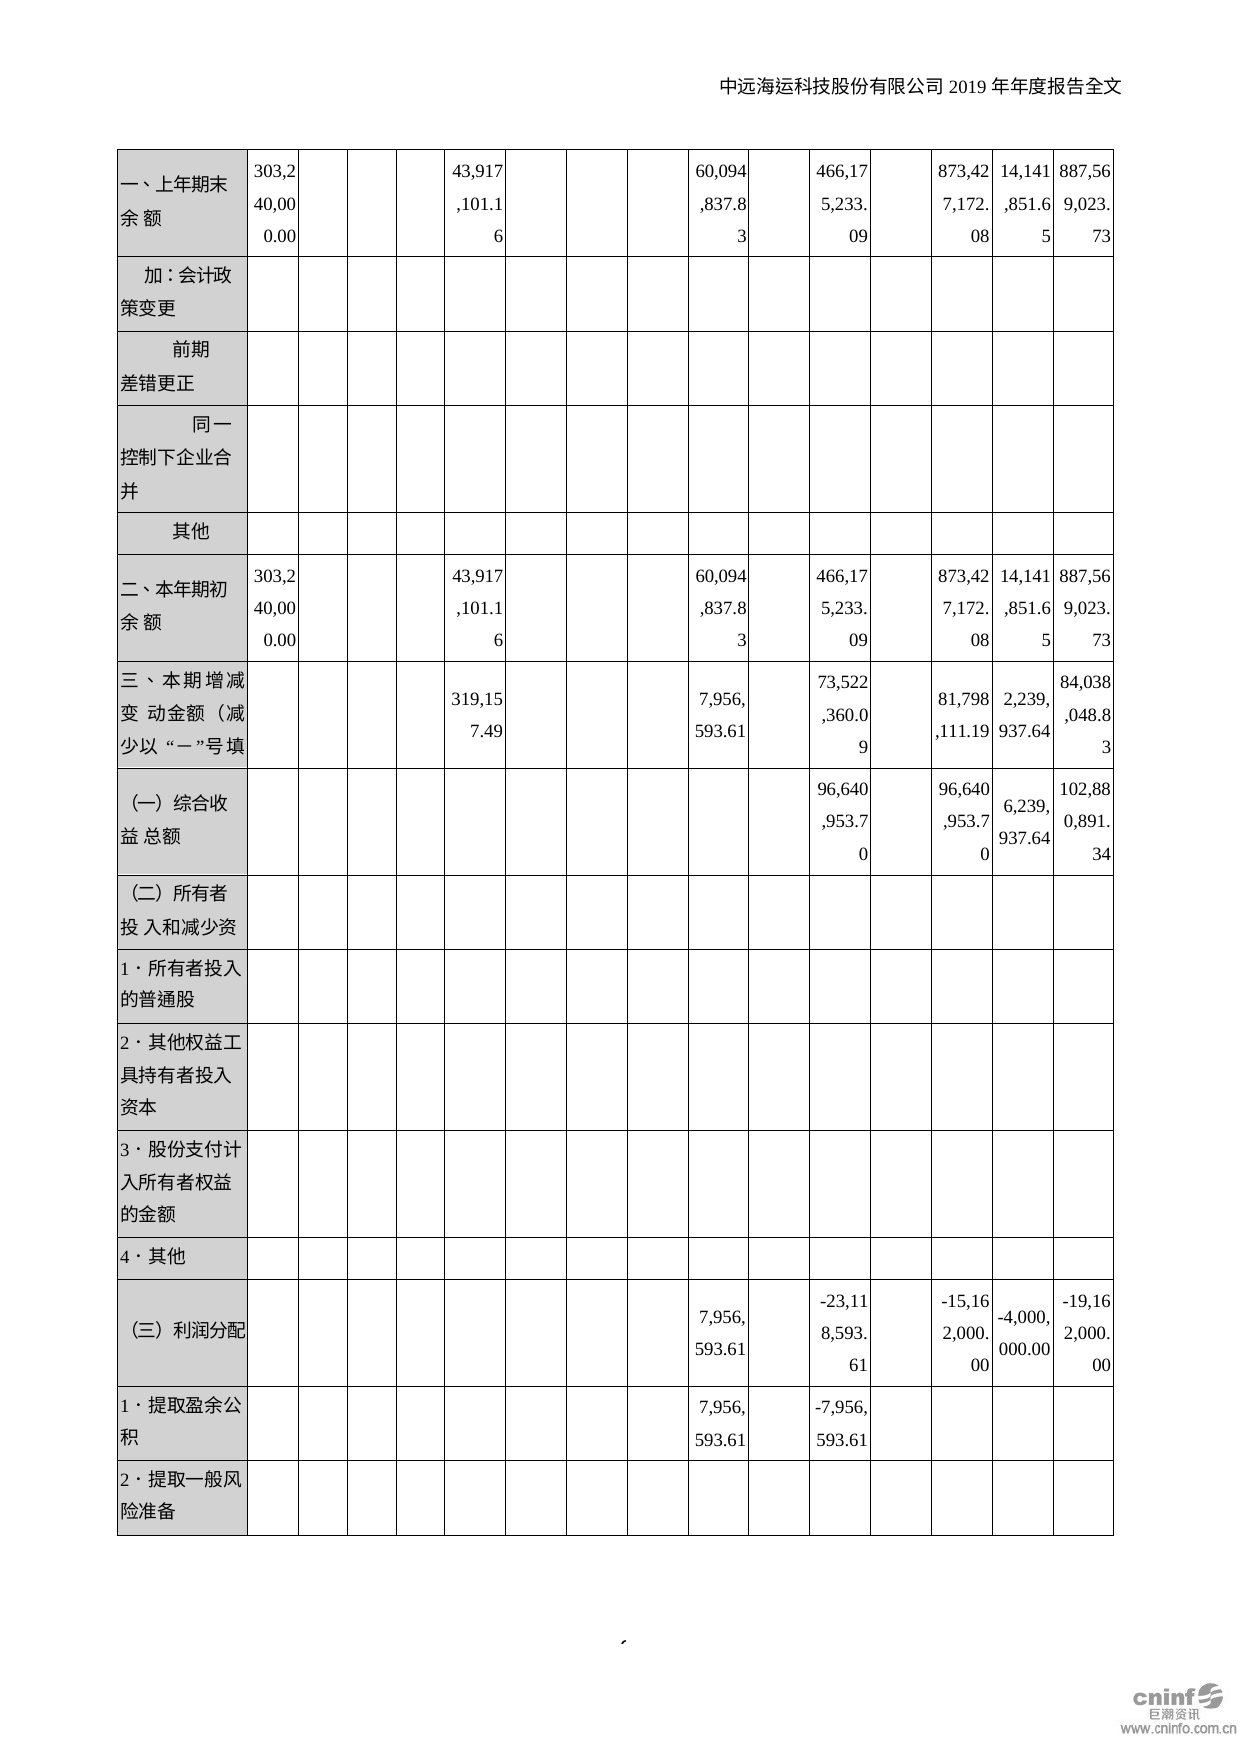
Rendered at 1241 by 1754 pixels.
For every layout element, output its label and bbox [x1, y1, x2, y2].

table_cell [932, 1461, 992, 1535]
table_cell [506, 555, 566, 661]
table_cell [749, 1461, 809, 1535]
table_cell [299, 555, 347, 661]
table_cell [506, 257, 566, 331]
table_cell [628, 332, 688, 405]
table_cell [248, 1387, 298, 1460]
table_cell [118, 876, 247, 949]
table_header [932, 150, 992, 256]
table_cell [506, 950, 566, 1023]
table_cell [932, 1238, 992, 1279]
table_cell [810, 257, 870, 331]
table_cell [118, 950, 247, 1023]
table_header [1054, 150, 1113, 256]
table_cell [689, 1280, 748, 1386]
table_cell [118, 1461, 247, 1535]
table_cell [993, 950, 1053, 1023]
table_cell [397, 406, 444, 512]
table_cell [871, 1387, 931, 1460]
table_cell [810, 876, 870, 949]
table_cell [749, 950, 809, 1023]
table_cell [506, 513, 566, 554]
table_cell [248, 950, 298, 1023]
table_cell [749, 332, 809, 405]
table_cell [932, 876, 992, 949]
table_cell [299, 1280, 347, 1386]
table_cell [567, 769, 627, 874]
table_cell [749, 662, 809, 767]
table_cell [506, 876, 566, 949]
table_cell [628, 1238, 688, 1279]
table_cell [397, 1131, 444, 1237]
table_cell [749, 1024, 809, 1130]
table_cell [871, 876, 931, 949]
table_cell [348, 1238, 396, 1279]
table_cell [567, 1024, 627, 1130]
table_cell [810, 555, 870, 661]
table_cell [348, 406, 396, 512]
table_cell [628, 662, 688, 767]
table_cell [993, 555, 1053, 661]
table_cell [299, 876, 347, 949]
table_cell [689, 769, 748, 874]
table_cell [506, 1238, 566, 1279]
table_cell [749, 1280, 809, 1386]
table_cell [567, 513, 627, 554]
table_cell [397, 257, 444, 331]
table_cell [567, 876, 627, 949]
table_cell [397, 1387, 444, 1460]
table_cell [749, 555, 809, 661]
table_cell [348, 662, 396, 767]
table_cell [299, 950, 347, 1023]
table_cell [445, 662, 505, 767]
picture [1115, 1680, 1240, 1737]
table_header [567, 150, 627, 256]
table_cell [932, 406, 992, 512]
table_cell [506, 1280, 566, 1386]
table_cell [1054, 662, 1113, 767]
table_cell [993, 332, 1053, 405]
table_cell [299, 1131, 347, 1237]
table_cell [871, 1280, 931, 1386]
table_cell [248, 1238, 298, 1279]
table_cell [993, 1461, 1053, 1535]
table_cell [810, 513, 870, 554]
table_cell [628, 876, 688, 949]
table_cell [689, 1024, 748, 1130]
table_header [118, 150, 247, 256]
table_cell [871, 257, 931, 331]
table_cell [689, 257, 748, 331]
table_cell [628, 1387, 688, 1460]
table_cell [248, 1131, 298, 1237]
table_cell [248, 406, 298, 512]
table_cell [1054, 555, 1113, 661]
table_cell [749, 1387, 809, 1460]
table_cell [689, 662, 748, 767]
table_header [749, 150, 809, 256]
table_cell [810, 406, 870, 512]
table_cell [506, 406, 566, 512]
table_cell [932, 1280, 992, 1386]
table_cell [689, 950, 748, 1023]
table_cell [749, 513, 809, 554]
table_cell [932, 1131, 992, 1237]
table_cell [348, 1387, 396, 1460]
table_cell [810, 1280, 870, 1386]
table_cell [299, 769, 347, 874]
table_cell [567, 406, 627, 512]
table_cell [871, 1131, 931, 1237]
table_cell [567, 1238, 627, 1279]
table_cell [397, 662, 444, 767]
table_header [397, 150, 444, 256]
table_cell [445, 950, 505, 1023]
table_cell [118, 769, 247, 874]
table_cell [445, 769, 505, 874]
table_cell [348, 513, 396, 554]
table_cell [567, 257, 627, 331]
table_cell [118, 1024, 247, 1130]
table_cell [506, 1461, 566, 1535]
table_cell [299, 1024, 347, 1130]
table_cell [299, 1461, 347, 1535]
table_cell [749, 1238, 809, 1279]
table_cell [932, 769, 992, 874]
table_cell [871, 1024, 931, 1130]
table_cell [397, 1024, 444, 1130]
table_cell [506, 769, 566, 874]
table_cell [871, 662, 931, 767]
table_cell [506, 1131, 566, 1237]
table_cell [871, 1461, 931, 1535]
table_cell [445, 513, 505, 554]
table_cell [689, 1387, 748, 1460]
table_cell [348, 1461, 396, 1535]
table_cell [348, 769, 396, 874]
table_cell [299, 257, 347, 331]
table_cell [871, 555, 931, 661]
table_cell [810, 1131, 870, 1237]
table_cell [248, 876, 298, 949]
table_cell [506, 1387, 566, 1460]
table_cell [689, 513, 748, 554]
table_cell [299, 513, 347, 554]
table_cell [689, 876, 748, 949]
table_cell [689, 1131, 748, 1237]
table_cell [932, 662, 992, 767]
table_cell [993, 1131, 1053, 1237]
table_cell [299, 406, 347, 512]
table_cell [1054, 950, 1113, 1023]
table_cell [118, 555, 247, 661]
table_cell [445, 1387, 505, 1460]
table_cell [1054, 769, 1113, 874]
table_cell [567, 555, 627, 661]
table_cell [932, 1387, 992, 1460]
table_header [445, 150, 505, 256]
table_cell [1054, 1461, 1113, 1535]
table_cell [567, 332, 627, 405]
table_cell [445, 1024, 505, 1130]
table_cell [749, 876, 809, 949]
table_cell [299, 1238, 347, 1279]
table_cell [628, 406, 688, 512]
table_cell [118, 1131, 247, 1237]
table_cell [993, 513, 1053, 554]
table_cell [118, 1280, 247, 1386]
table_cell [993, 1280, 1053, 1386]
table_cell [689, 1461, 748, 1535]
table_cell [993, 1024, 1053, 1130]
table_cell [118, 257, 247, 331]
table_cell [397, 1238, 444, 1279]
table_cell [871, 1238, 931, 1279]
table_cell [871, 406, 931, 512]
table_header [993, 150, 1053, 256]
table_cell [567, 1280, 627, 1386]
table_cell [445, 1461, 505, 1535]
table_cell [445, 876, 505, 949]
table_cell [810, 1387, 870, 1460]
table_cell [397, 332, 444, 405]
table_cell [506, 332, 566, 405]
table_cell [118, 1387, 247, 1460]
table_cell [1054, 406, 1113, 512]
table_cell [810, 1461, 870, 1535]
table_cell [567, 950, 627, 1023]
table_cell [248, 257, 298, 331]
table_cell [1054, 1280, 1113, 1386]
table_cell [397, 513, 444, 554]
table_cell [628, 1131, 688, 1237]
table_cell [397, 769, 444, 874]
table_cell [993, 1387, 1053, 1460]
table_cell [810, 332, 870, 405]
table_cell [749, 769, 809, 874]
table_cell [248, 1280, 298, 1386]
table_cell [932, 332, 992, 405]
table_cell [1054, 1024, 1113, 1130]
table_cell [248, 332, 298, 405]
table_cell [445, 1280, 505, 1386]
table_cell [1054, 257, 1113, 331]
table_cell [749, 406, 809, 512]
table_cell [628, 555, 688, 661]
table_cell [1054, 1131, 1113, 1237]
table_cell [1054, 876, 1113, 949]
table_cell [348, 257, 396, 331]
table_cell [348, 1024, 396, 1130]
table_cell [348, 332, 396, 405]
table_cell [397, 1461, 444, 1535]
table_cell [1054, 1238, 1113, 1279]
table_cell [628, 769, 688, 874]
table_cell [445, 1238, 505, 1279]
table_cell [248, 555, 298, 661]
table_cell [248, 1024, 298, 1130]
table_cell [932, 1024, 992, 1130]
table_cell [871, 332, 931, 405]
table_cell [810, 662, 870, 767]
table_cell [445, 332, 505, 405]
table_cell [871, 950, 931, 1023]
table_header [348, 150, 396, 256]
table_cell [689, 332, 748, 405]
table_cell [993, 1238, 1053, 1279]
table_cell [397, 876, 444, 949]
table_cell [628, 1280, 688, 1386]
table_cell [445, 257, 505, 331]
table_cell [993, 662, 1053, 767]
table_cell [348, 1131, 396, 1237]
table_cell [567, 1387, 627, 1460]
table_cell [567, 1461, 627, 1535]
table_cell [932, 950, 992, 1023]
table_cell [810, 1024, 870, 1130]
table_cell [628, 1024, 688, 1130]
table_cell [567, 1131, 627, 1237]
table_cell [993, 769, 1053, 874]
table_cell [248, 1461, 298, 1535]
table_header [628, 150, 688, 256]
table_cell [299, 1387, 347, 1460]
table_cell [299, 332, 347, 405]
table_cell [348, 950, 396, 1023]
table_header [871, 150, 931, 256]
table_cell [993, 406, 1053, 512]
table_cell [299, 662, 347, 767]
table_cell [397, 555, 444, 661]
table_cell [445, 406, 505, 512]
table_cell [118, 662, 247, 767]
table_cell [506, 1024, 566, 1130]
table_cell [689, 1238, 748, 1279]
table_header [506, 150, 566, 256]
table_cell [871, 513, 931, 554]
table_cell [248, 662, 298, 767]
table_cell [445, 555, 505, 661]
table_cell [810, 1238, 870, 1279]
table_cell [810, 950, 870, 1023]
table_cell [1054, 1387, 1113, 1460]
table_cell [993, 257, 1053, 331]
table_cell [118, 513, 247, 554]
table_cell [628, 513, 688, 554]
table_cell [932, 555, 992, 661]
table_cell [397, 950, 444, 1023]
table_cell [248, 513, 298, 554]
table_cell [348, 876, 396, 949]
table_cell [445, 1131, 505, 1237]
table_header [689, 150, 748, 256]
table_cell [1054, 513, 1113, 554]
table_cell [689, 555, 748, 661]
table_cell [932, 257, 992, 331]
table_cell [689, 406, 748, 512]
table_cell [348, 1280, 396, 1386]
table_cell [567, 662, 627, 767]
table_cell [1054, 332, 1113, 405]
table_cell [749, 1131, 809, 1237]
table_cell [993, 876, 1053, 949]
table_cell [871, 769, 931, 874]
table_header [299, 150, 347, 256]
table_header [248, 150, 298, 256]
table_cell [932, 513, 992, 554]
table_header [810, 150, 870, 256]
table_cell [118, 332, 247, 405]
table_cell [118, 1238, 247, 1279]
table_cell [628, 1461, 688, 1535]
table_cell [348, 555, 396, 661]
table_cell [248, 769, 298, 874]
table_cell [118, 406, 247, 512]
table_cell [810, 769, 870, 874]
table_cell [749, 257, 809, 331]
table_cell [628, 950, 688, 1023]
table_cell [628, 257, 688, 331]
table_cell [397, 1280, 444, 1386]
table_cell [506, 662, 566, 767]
